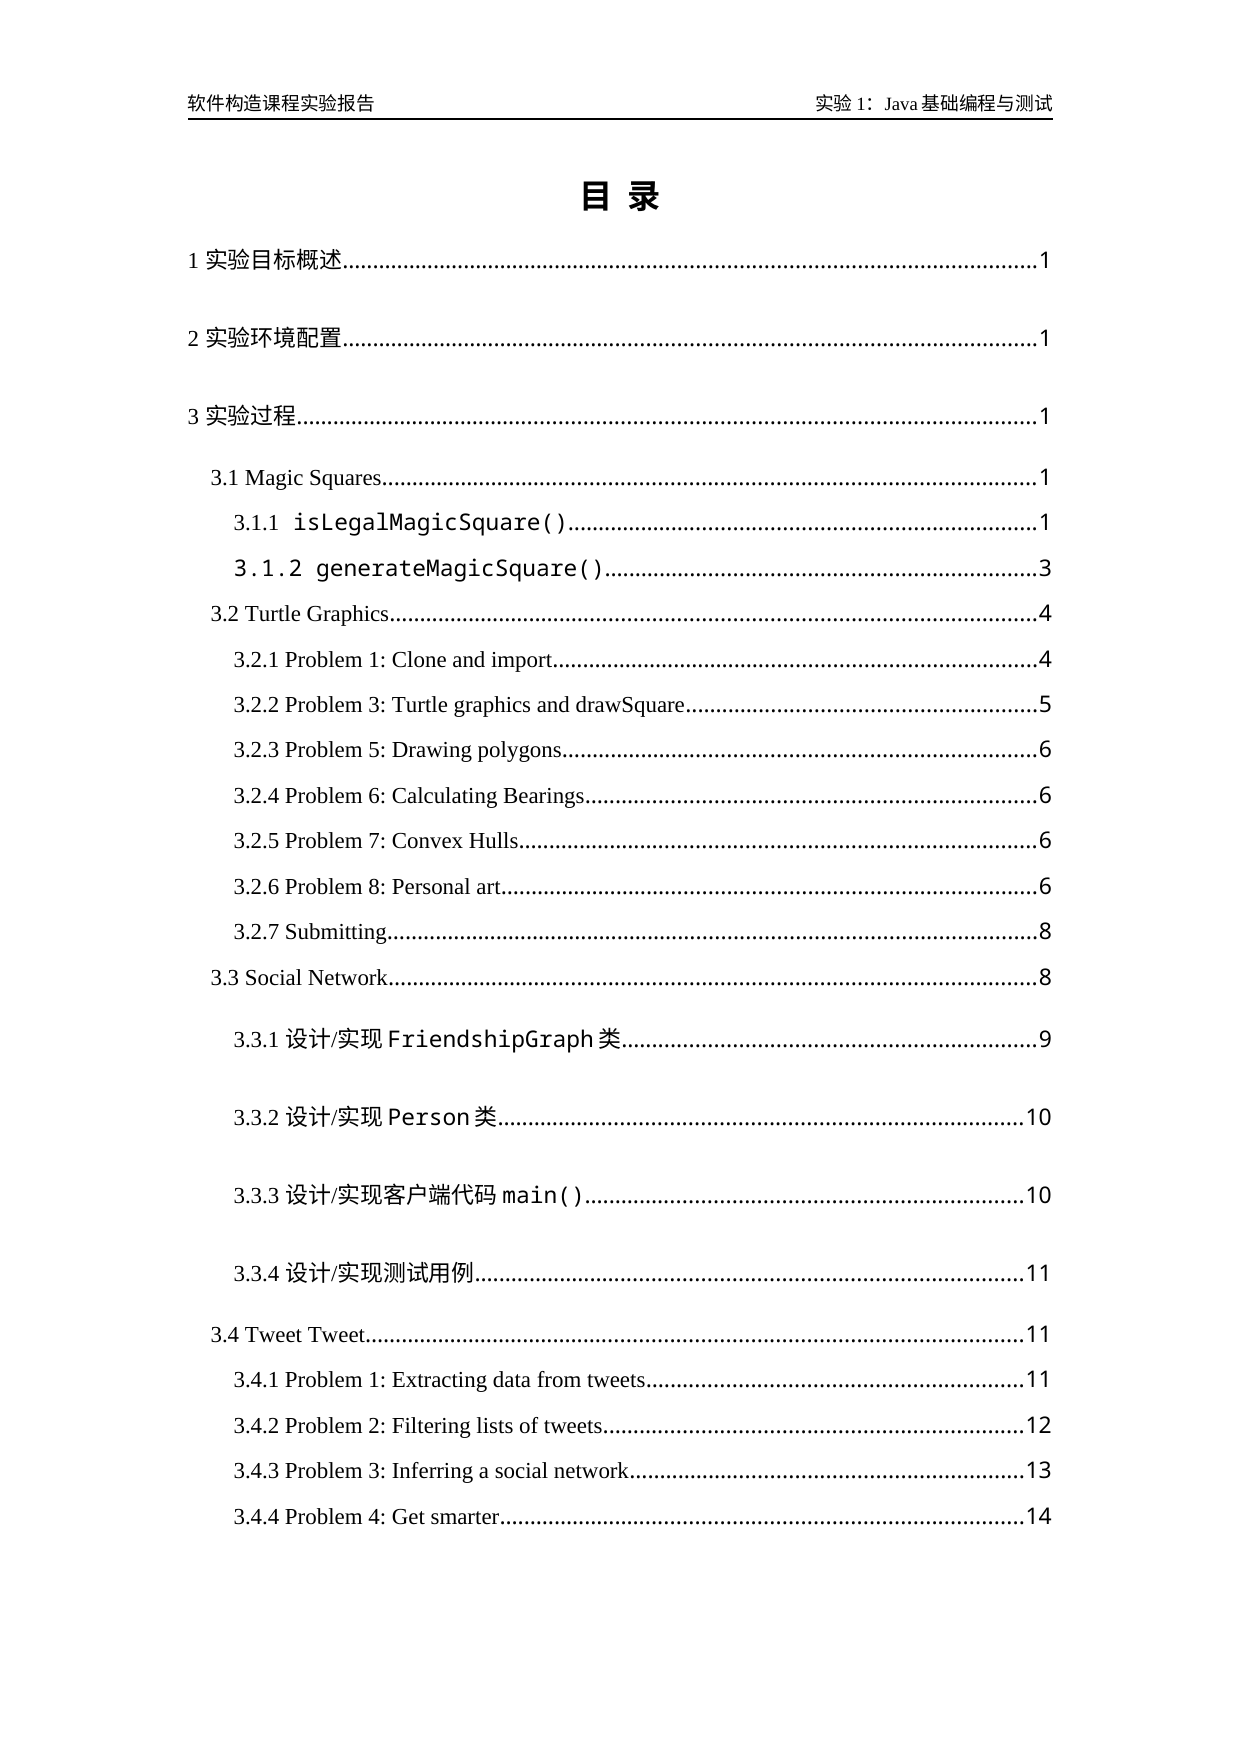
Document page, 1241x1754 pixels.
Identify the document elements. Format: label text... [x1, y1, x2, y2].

text 目 录 [187, 161, 1053, 226]
